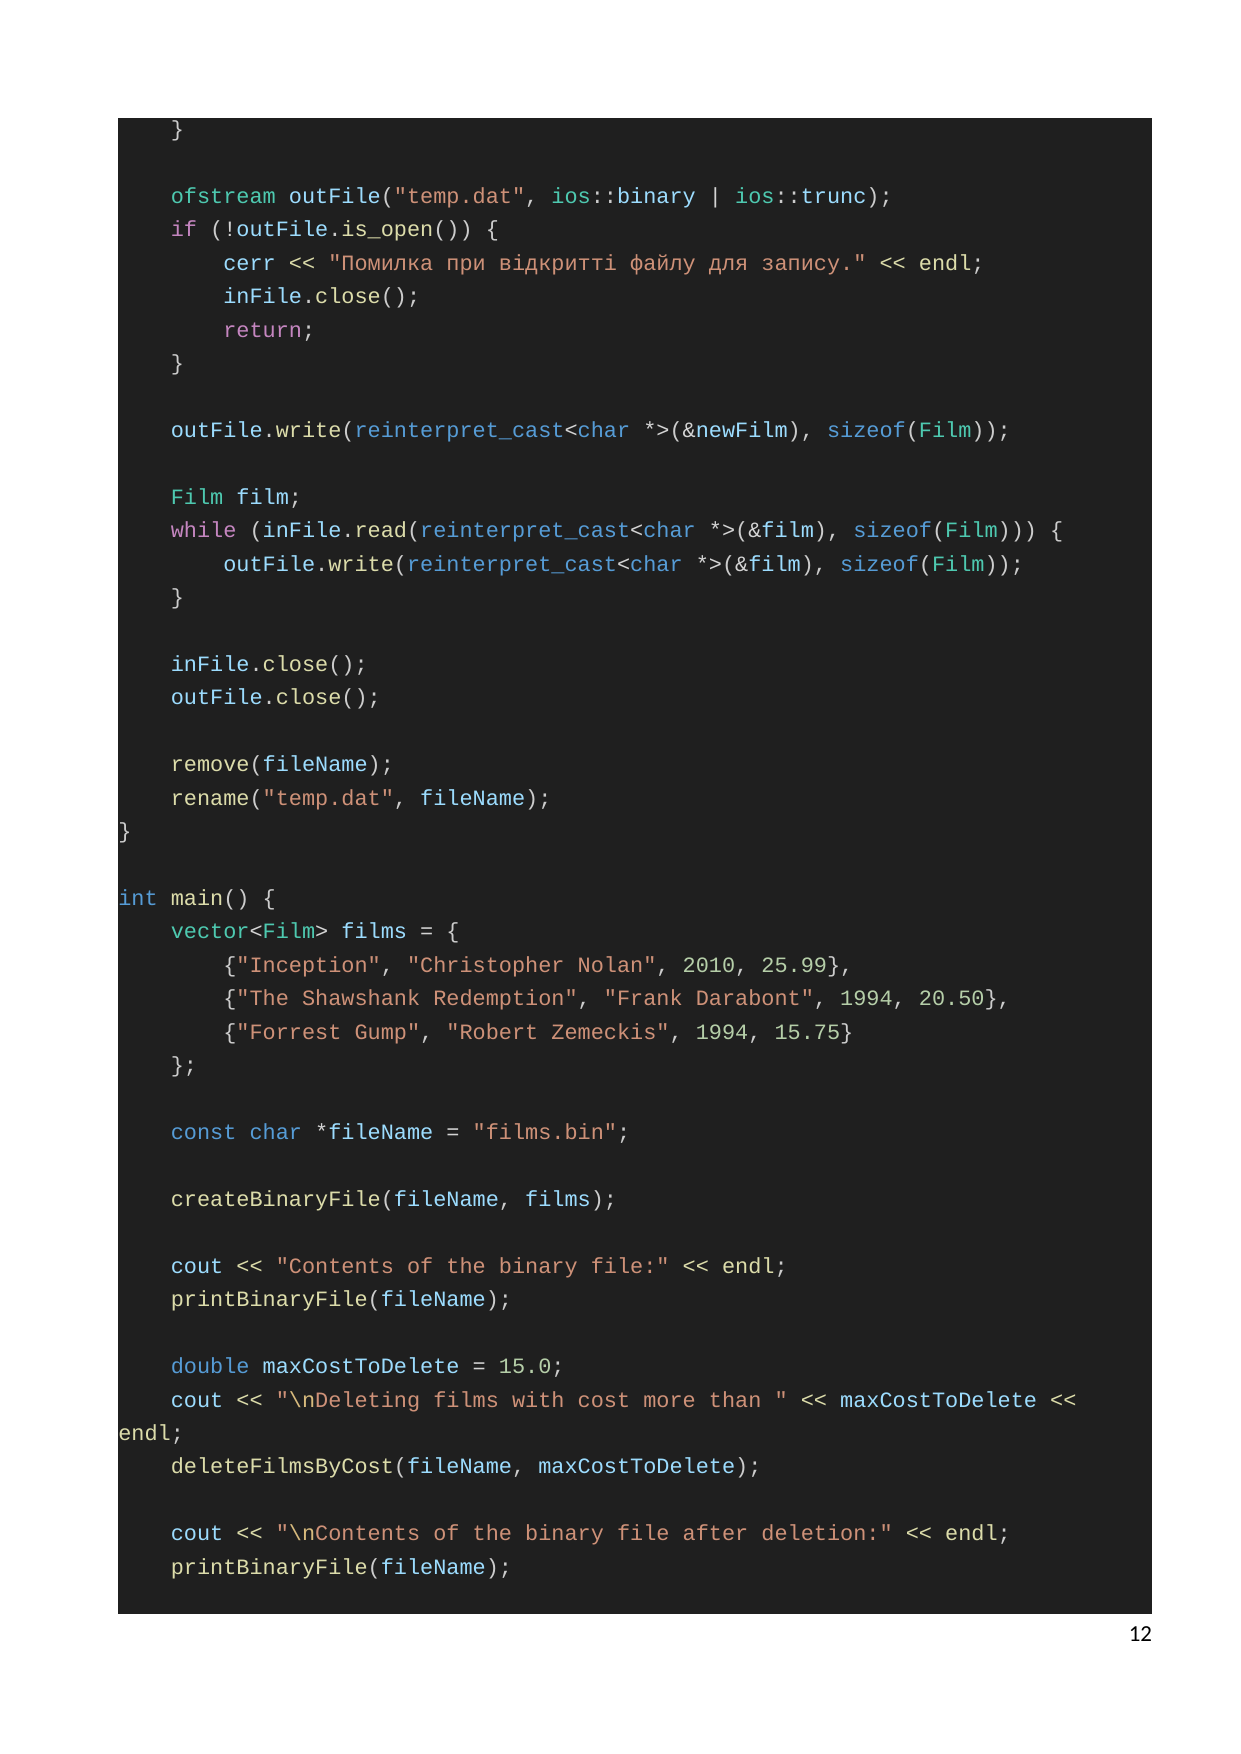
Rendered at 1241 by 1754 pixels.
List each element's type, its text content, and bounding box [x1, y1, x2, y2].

text inFile.close(); [118, 653, 1152, 678]
text ofstream outFile("temp.dat", ios::binary | ios::trunc); [118, 185, 1152, 210]
text cout << "\nContents of the binary file after deletion:" << endl; [118, 1522, 1152, 1547]
text } [118, 820, 1152, 845]
text }; [118, 1054, 1152, 1079]
text {"The Shawshank Redemption", "Frank Darabont", 1994, 20.50}, [118, 987, 1152, 1012]
text } [118, 118, 1152, 143]
text remove(fileName); [118, 753, 1152, 778]
text printBinaryFile(fileName); [118, 1556, 1152, 1581]
text deleteFilmsByCost(fileName, maxCostToDelete); [118, 1456, 1152, 1480]
text double maxCostToDelete = 15.0; [118, 1355, 1152, 1380]
text } [118, 586, 1152, 611]
text cout << "Contents of the binary file:" << endl; [118, 1255, 1152, 1280]
text inFile.close(); [118, 285, 1152, 310]
text outFile.close(); [118, 687, 1152, 711]
text {"Inception", "Christopher Nolan", 2010, 25.99}, [118, 954, 1152, 979]
text outFile.write(reinterpret_cast<char *>(&newFilm), sizeof(Film)); [118, 419, 1152, 444]
text rename("temp.dat", fileName); [118, 787, 1152, 812]
text const char *fileName = "films.bin"; [118, 1121, 1152, 1146]
text outFile.write(reinterpret_cast<char *>(&film), sizeof(Film)); [118, 553, 1152, 578]
text if (!outFile.is_open()) { [118, 218, 1152, 243]
text printBinaryFile(fileName); [118, 1288, 1152, 1313]
text createBinaryFile(fileName, films); [118, 1188, 1152, 1213]
text int main() { [118, 887, 1152, 912]
text cout << "\nDeleting films with cost more than " << maxCostToDelete << endl; [118, 1389, 1152, 1447]
text } [118, 352, 1152, 377]
text {"Forrest Gump", "Robert Zemeckis", 1994, 15.75} [118, 1021, 1152, 1046]
text cerr << "Помилка при відкритті файлу для запису." << endl; [118, 252, 1152, 277]
text return; [118, 319, 1152, 343]
text while (inFile.read(reinterpret_cast<char *>(&film), sizeof(Film))) { [118, 519, 1152, 544]
text Film film; [118, 486, 1152, 511]
text vector<Film> films = { [118, 921, 1152, 945]
